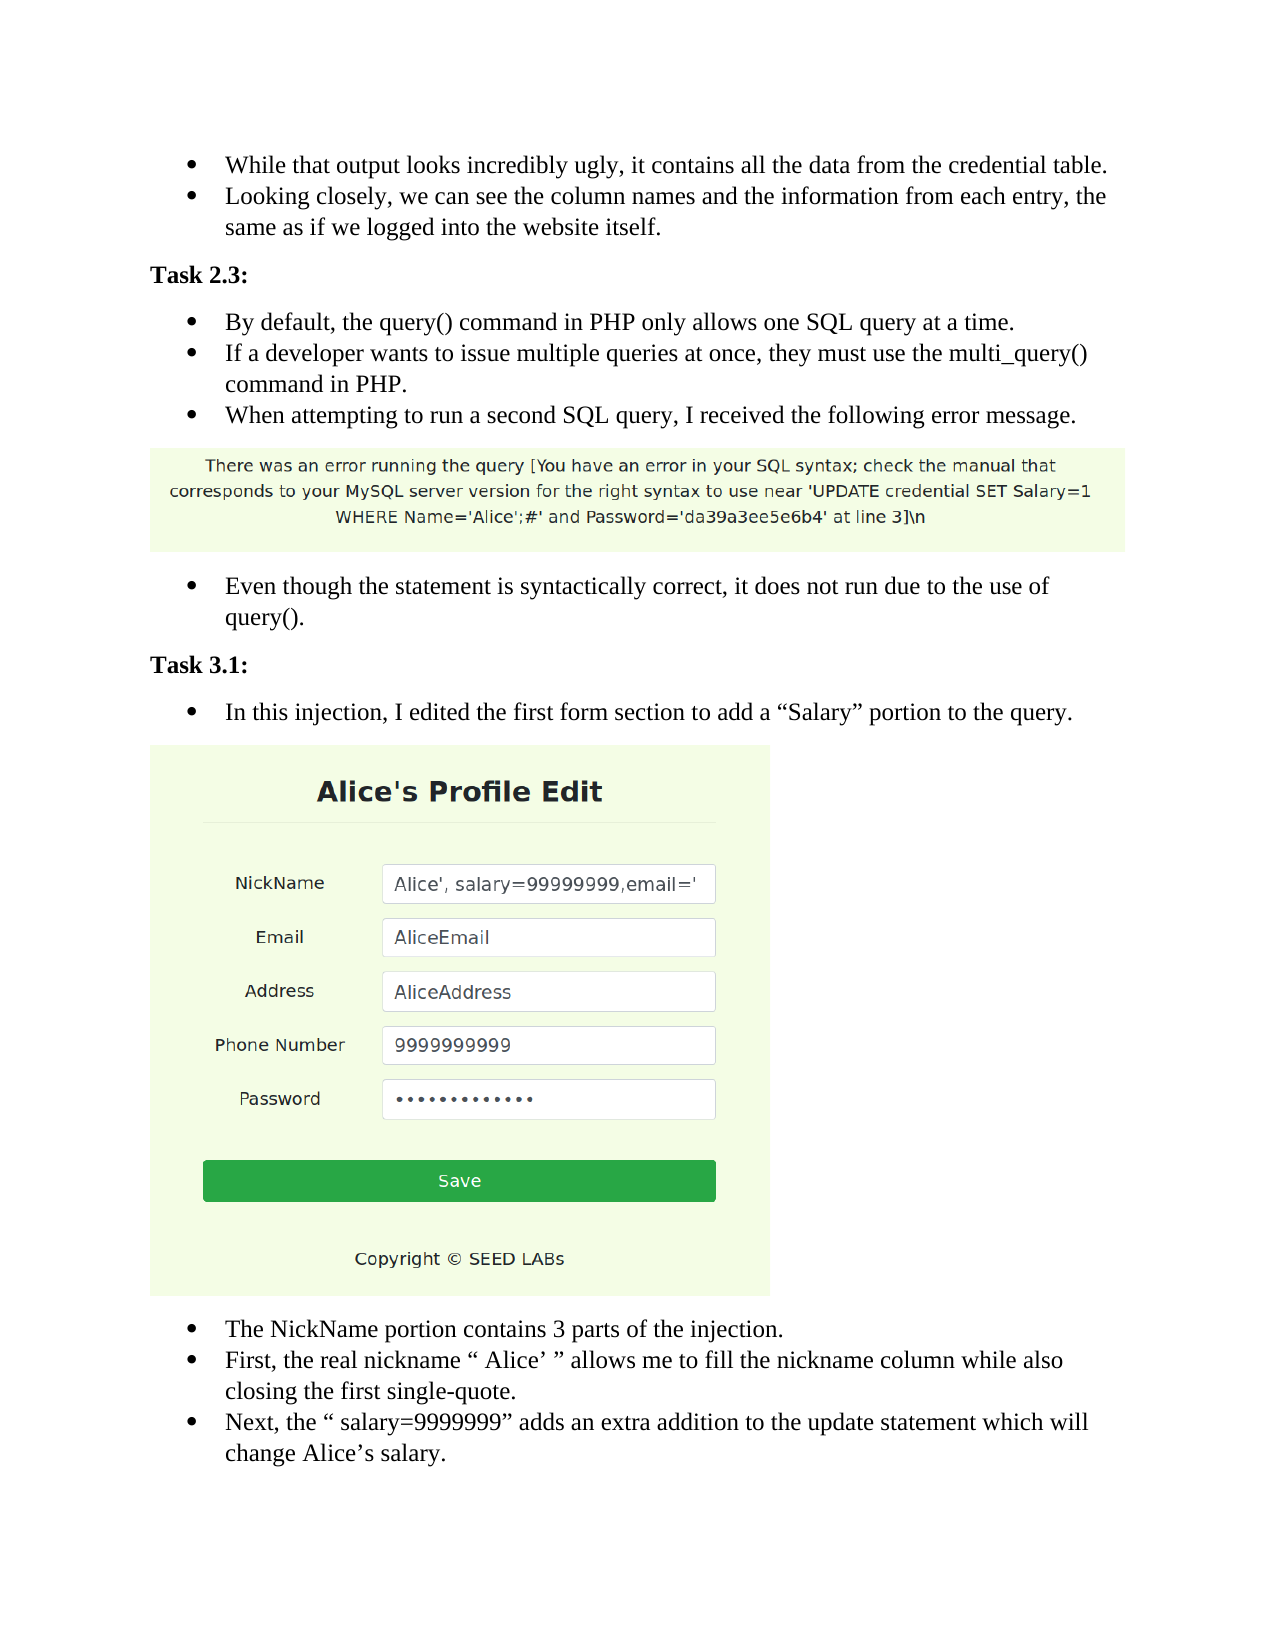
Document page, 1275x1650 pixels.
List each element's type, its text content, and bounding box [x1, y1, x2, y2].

list Even though the statement is syntactically correct, it does not run due to the use of query(). [187, 571, 1125, 631]
list In this injection, I edited the first form section to add a “Salary” portion to the query. [187, 697, 1125, 726]
picture [150, 745, 771, 1296]
list Looking closely, we can see the column names and the information from each entry, the same as if we logged into the website itself. [187, 181, 1125, 241]
list If a developer wants to issue multiple queries at once, they must use the multi_query() command in PHP. [187, 338, 1125, 398]
picture [150, 448, 1125, 552]
list First, the real nickname “ Alice’ ” allows me to fill the nickname column while also closing the first single-quote. [187, 1345, 1125, 1405]
list When attempting to run a second SQL query, I received the following error message. [187, 401, 1125, 429]
list The NickName portion contains 3 parts of the injection. [187, 1314, 1125, 1343]
list Next, the “ salary=9999999” adds an extra addition to the update statement which will change Alice’s salary. [187, 1407, 1125, 1467]
list By default, the query() command in PHP only allows one SQL query at a time. [187, 307, 1125, 336]
text Task 2.3: [150, 260, 1125, 288]
list While that output looks incredibly ugly, it contains all the data from the credential table. [187, 150, 1125, 179]
text Task 3.1: [150, 650, 1125, 678]
